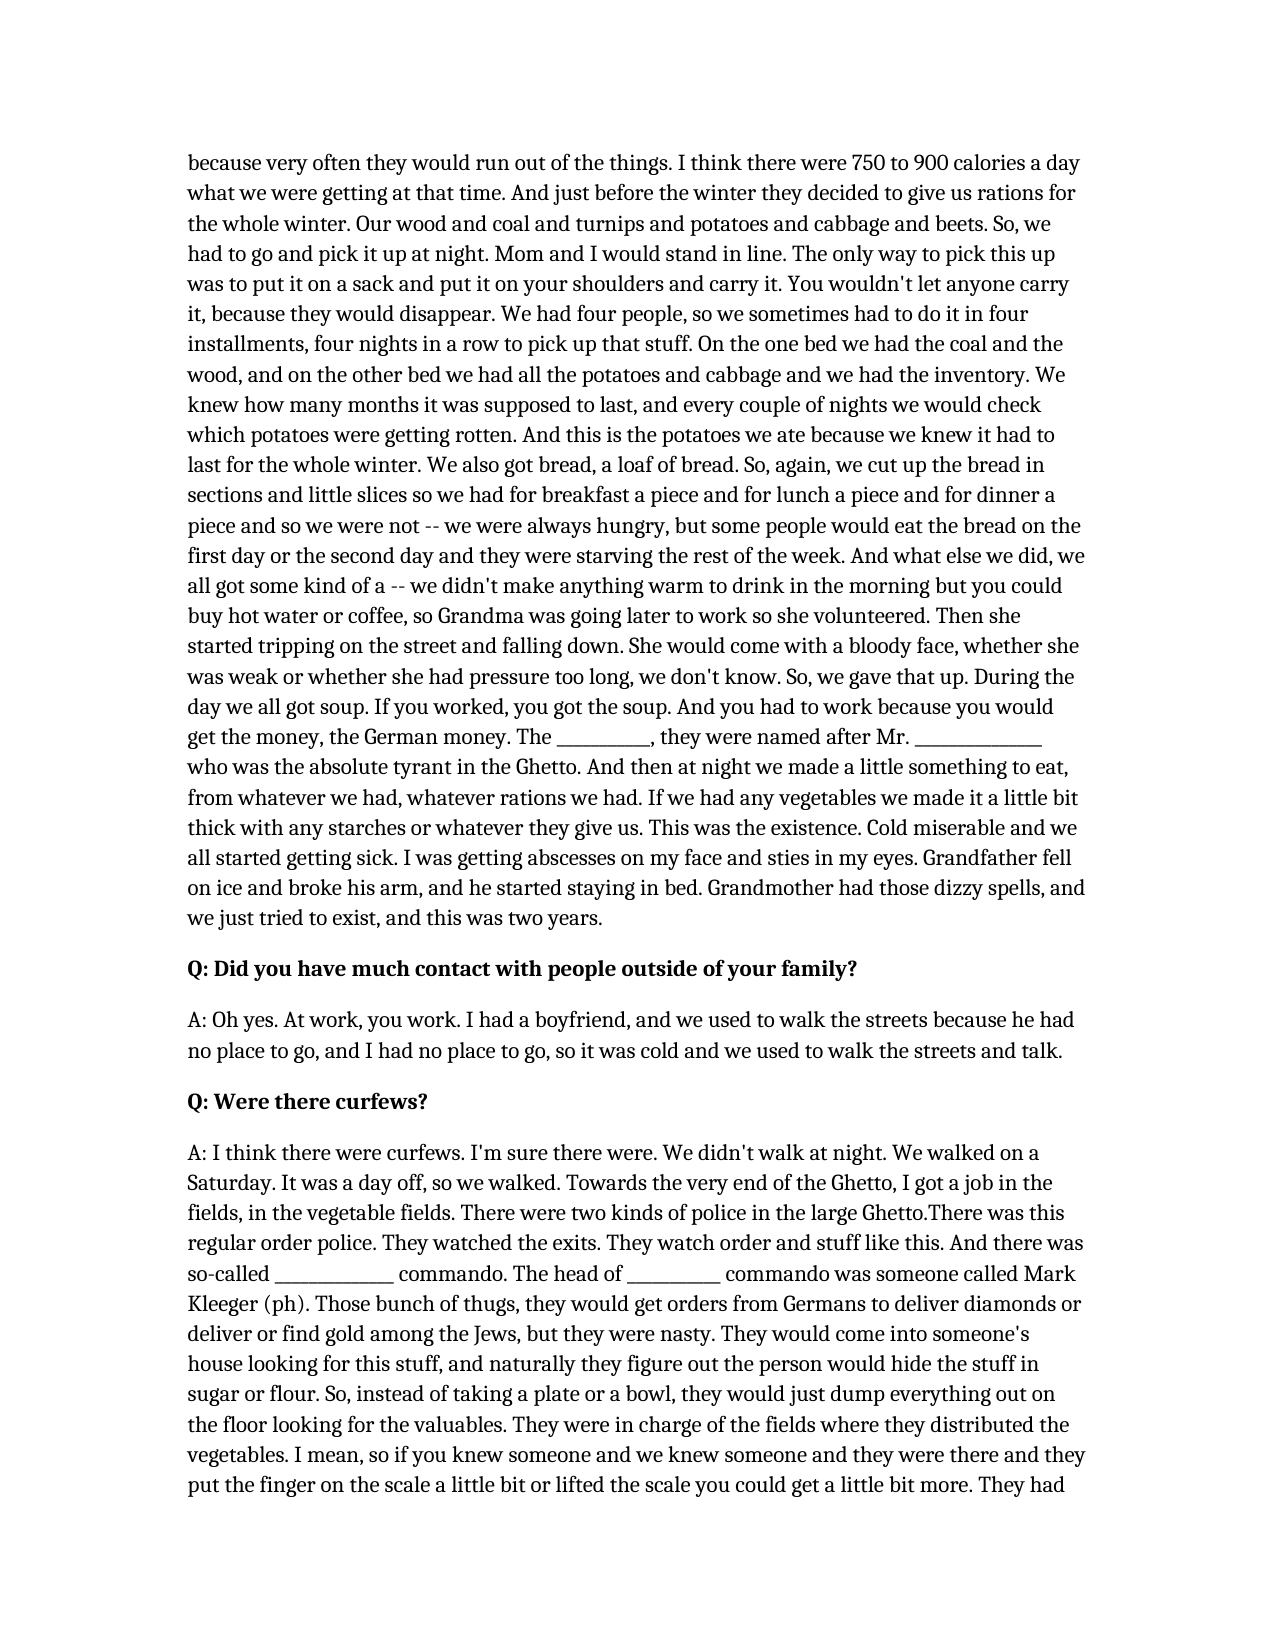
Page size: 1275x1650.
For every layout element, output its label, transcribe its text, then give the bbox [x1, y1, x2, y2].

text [187, 1139, 1087, 1498]
text Q: Did you have much contact with people outside of your family? [187, 956, 1087, 983]
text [187, 150, 1087, 932]
text A: Oh yes. At work, you work. I had a boyfriend, and we used to walk the streets because he had no place to go, and I had no place to go, so it was cold and we used to walk the streets and talk. [187, 1007, 1087, 1064]
text Q: Were there curfews? [187, 1088, 1087, 1115]
